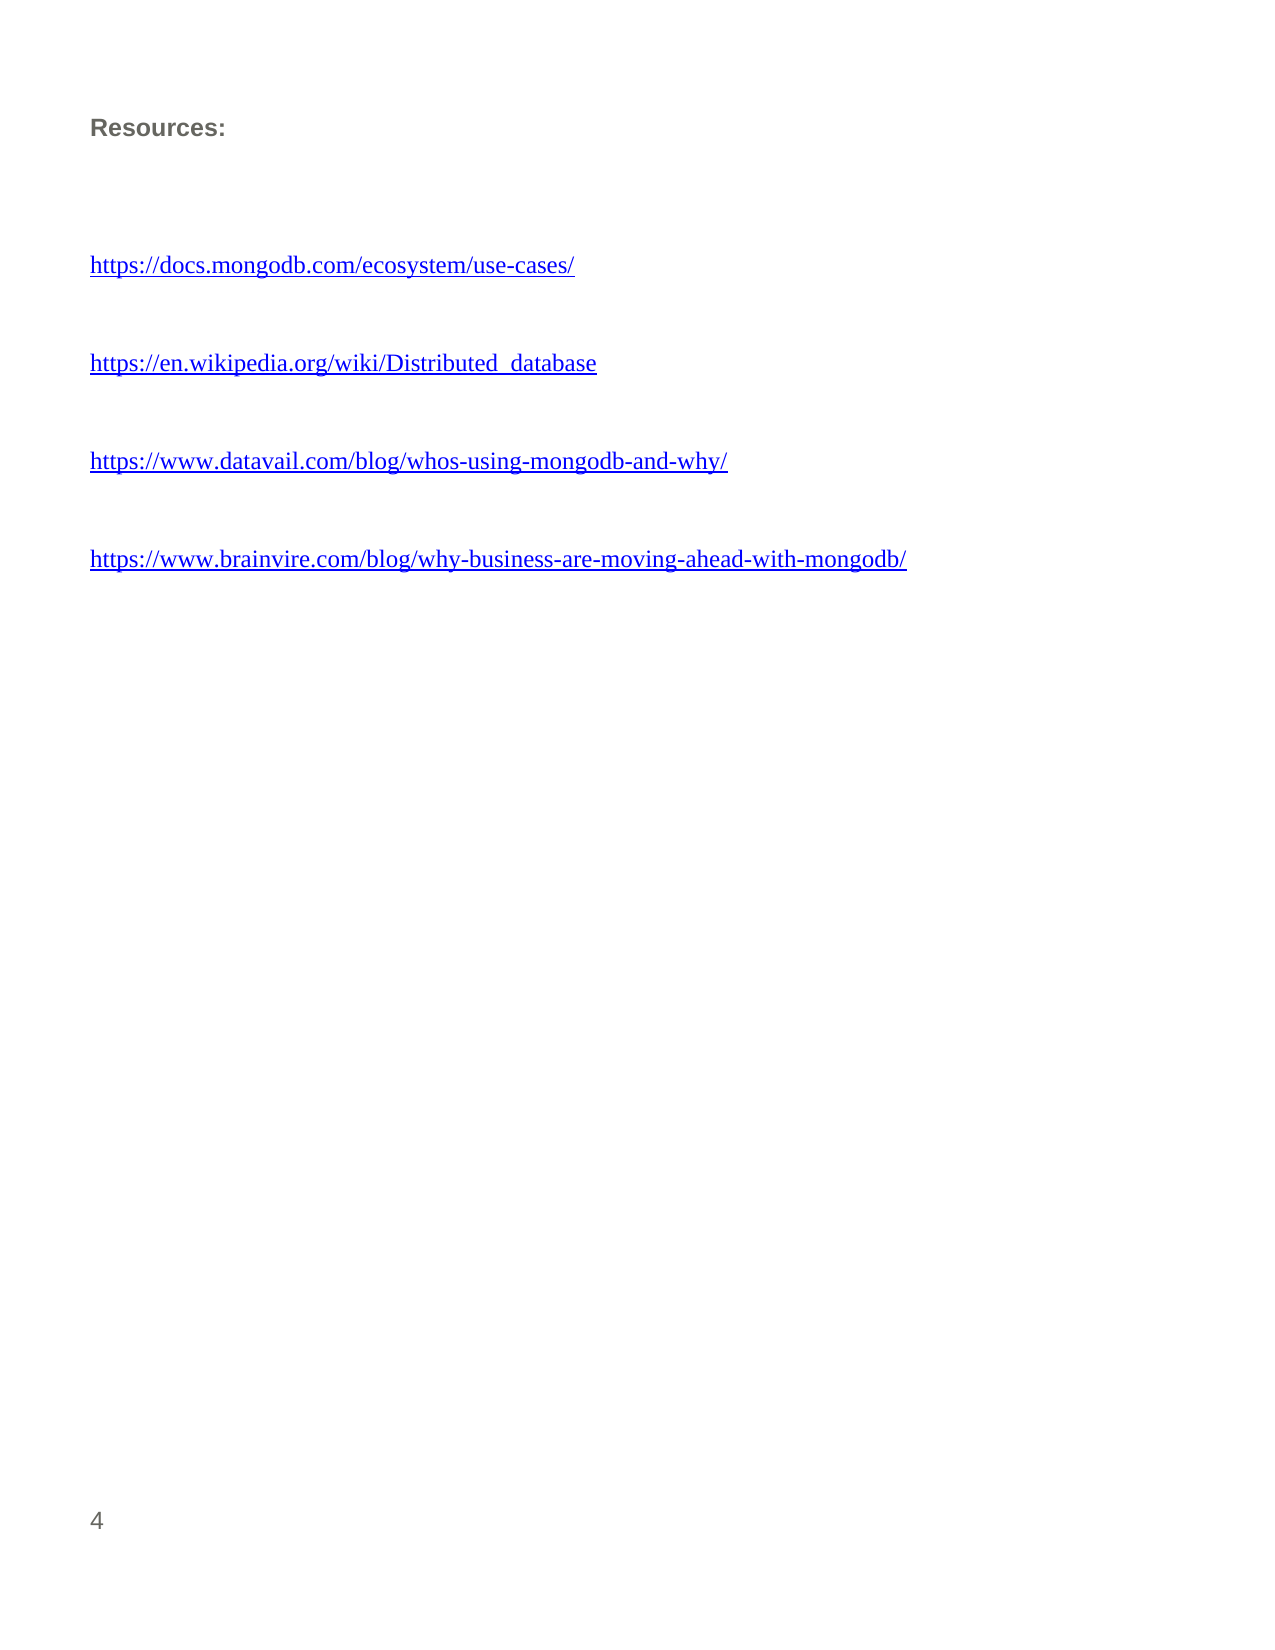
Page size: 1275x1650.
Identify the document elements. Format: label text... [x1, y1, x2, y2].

text https://en.wikipedia.org/wiki/Distributed_database [90, 348, 1185, 377]
text https://www.datavail.com/blog/whos-using-mongodb-and-why/ [90, 446, 1185, 475]
text https://www.brainvire.com/blog/why-business-are-moving-ahead-with-mongodb/ [90, 544, 1185, 573]
text Resources: [90, 112, 1185, 141]
text https://docs.mongodb.com/ecosystem/use-cases/ [90, 251, 1185, 279]
